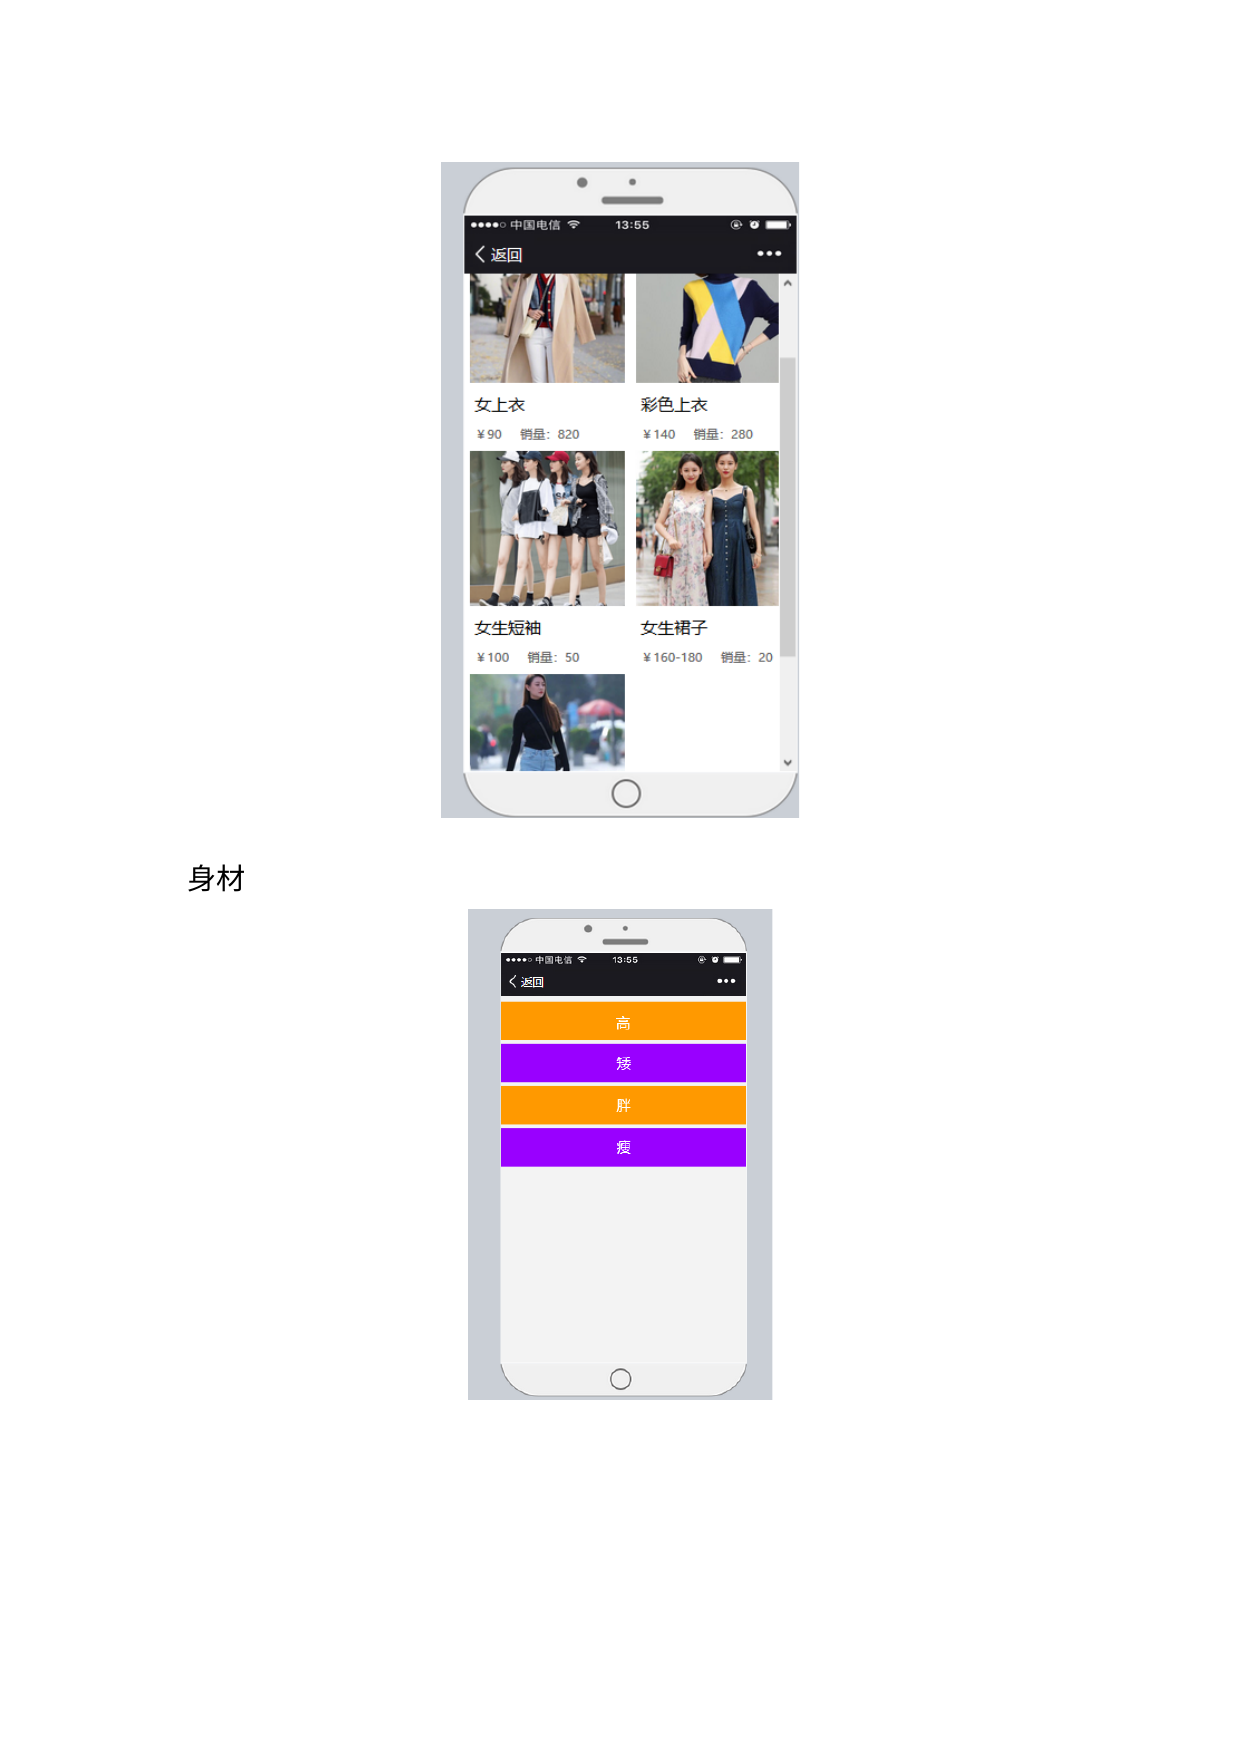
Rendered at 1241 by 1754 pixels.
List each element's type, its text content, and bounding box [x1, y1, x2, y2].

text 身材 [187, 844, 1053, 909]
picture [468, 909, 773, 1400]
picture [441, 162, 800, 818]
